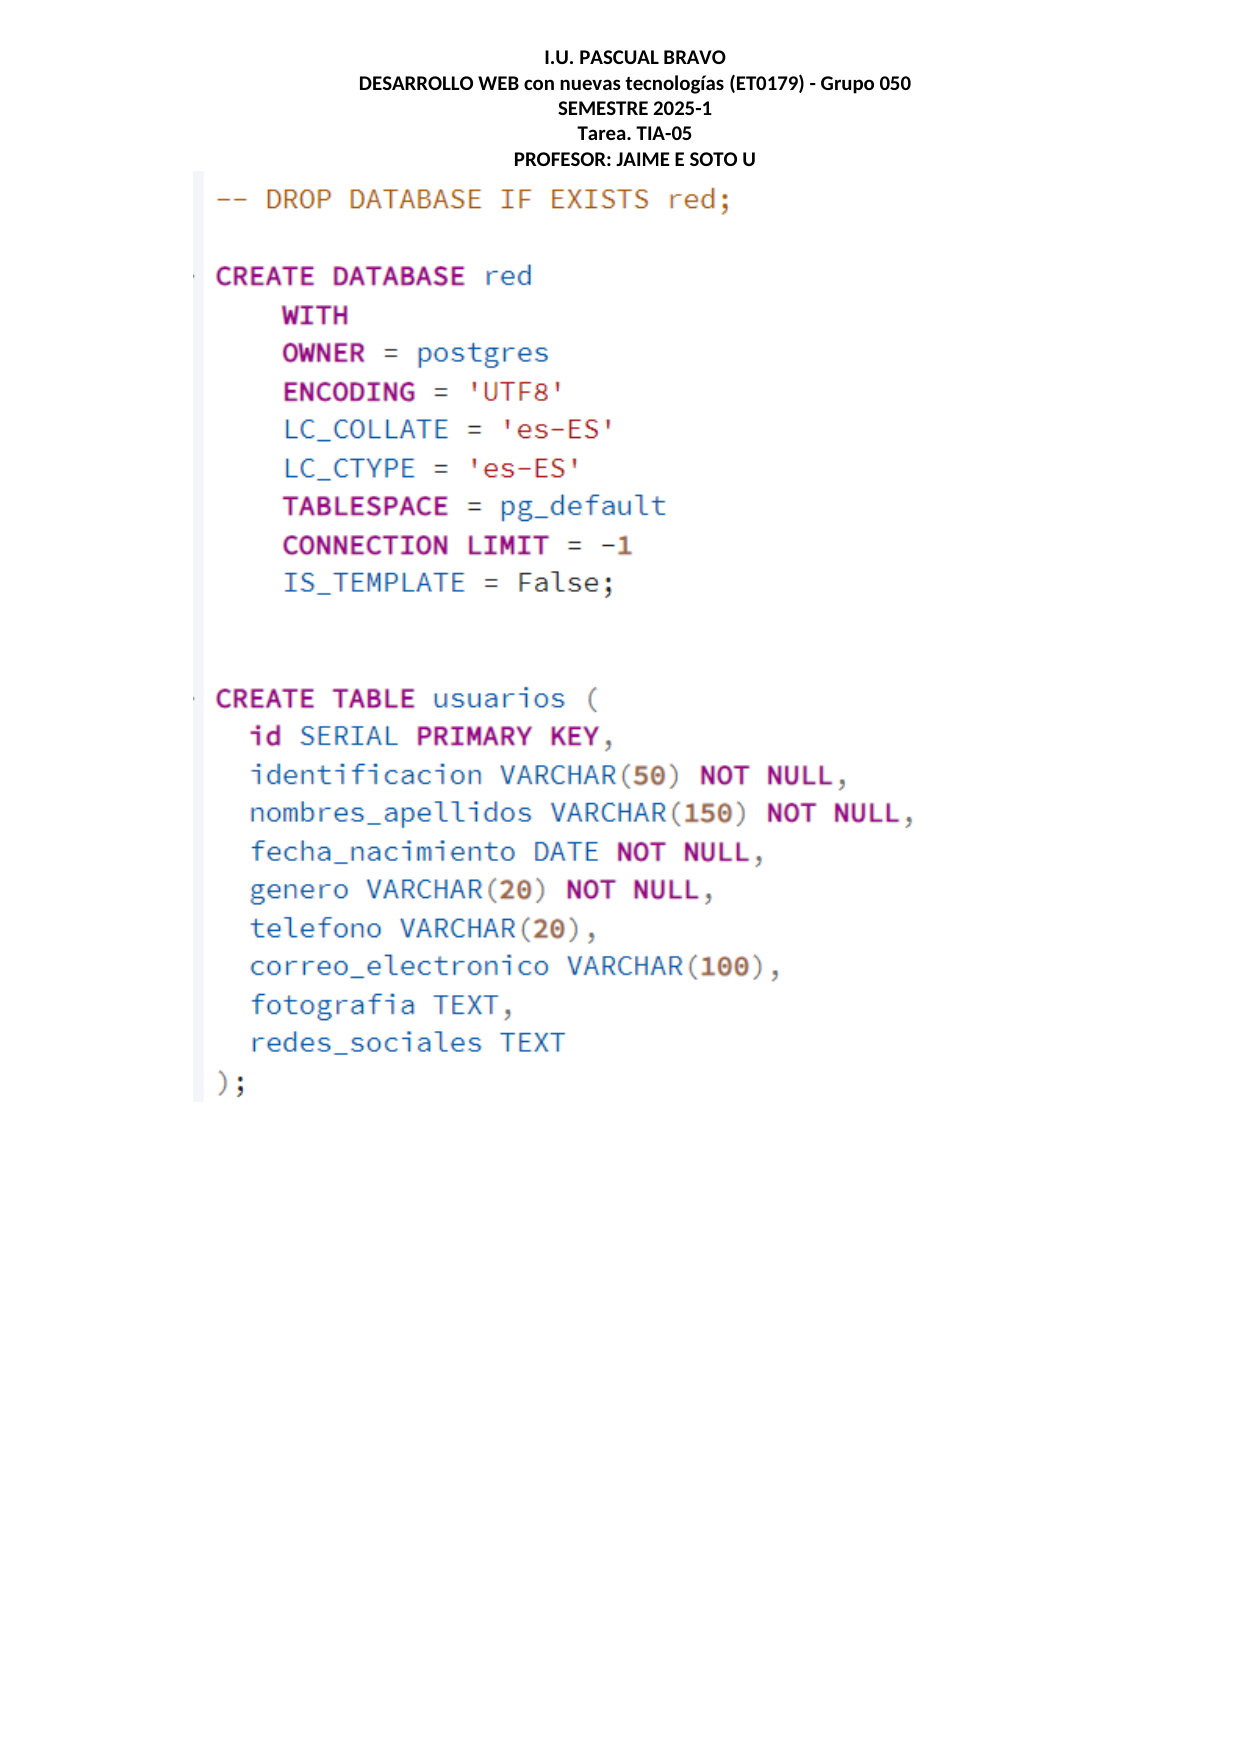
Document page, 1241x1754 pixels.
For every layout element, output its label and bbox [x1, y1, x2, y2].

picture [193, 171, 1028, 1102]
